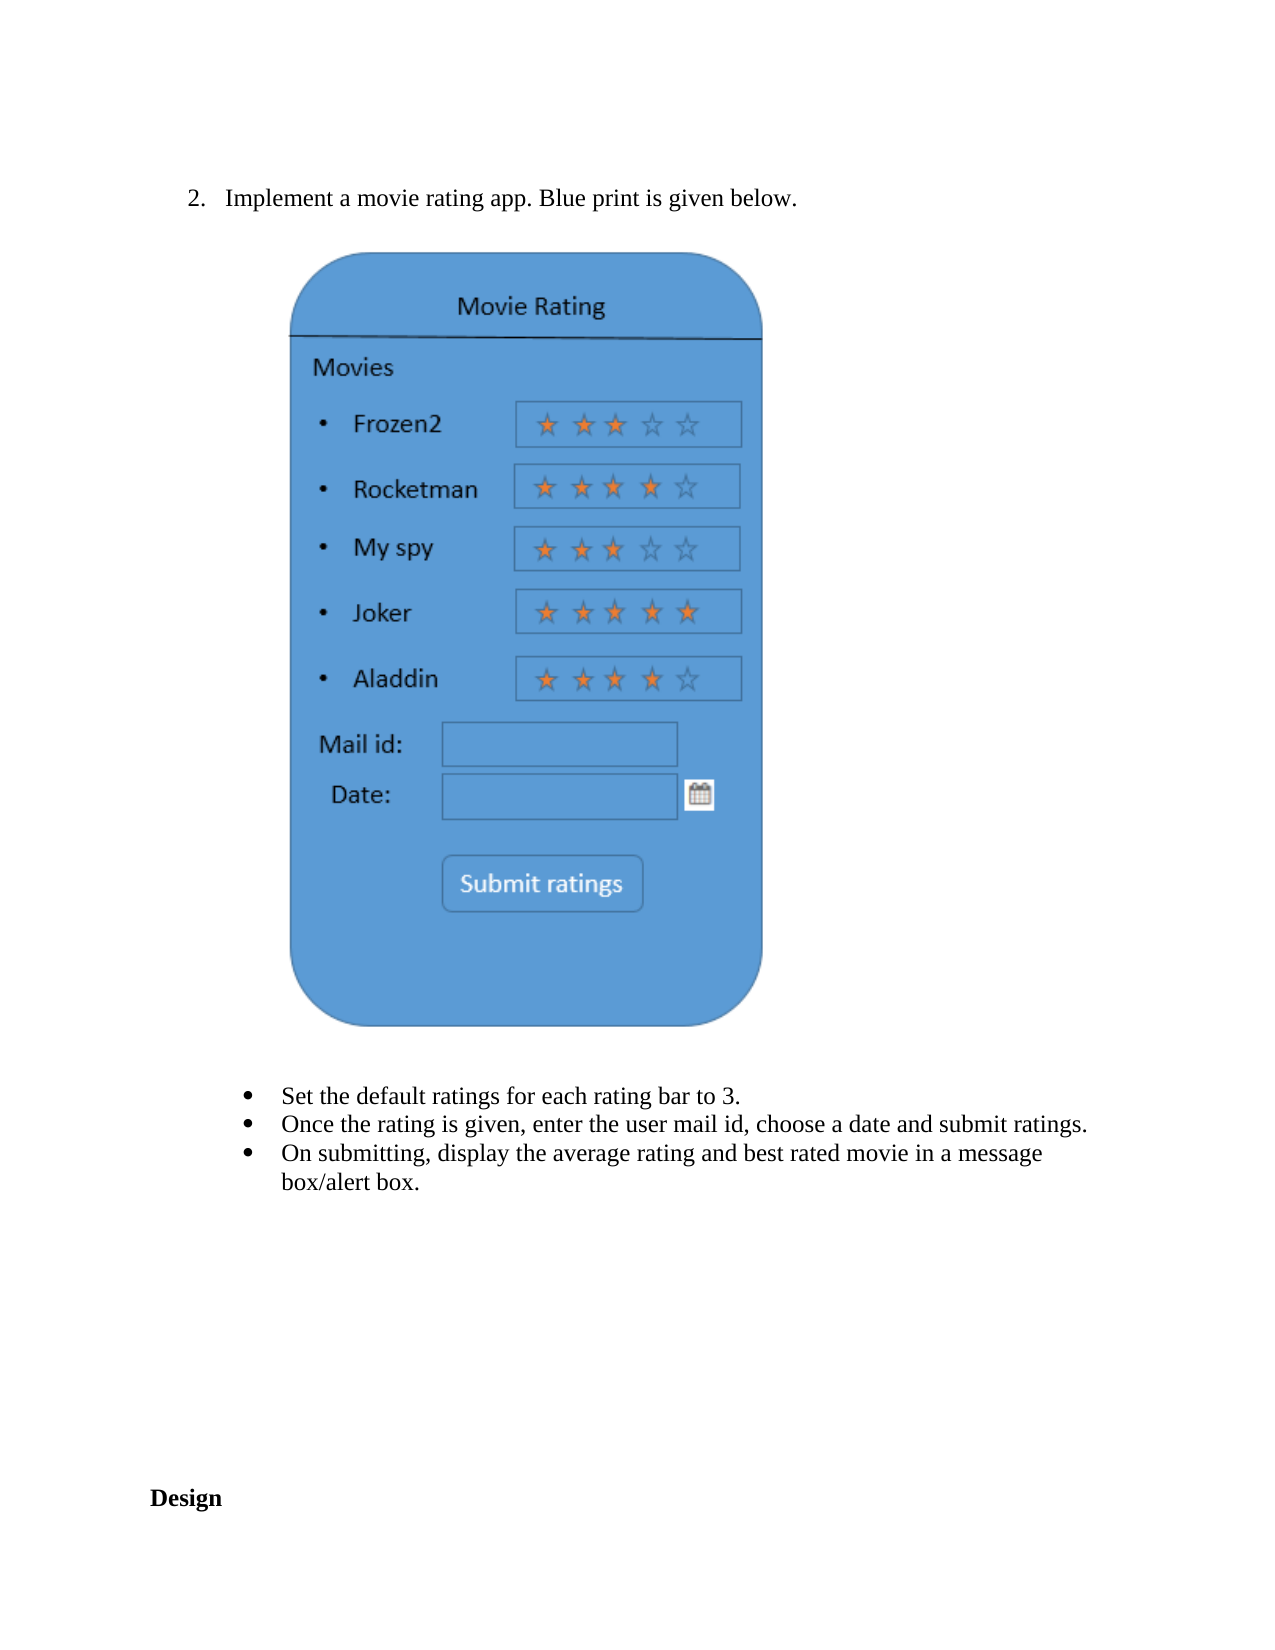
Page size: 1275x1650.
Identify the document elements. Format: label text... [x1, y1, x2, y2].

list On submitting, display the average rating and best rated movie in a message box/alert box. [244, 1138, 1125, 1196]
picture [262, 241, 788, 1052]
list Once the rating is given, enter the user mail id, choose a date and submit ratings. [244, 1109, 1125, 1138]
list Implement a movie rating app. Blue print is given below. [187, 183, 1125, 212]
list Set the default ratings for each rating bar to 3. [244, 1081, 1125, 1109]
text Design [150, 1483, 1125, 1512]
